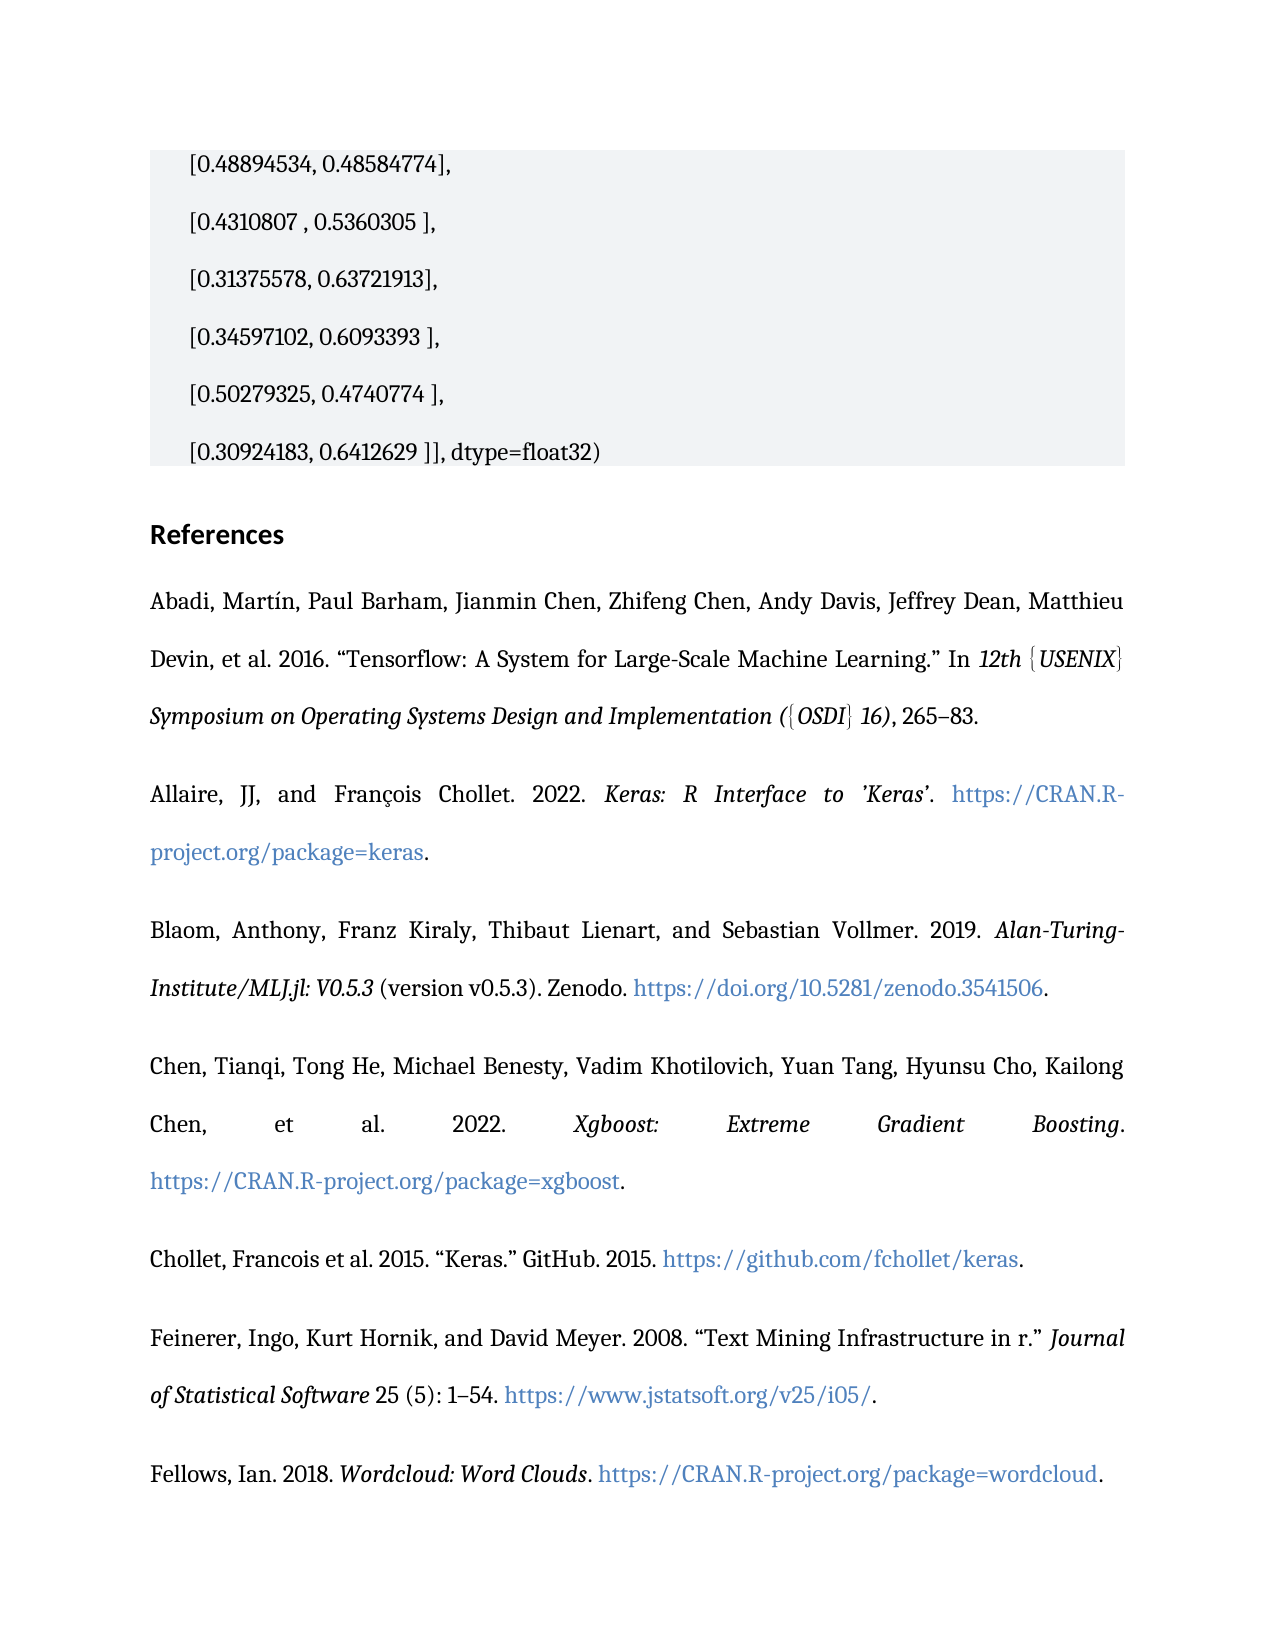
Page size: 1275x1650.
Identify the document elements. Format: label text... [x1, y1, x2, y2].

text Chen, Tianqi, Tong He, Michael Benesty, Vadim Khotilovich, Yuan Tang, Hyunsu Cho, Kailong Chen, et al. 2022. Xgboost: Extreme Gradient Boosting. https://CRAN.R-project.org/package=xgboost. [150, 1052, 1125, 1196]
text Abadi, Martı́n, Paul Barham, Jianmin Chen, Zhifeng Chen, Andy Davis, Jeffrey Dean, Matthieu Devin, et al. 2016. “Tensorflow: A System for Large-Scale Machine Learning.” In 12th USENIX Symposium on Operating Systems Design and Implementation (OSDI 16), 265–83. [150, 587, 1125, 731]
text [150, 150, 1125, 466]
text Allaire, JJ, and François Chollet. 2022. Keras: R Interface to ’Keras’. https://CRAN.R-project.org/package=keras. [150, 780, 1125, 867]
text Fellows, Ian. 2018. Wordcloud: Word Clouds. https://CRAN.R-project.org/package=wordcloud. [150, 1459, 1125, 1488]
subtitle References [150, 516, 1125, 551]
text Chollet, Francois et al. 2015. “Keras.” GitHub. 2015. https://github.com/fchollet/keras. [150, 1245, 1125, 1274]
text Blaom, Anthony, Franz Kiraly, Thibaut Lienart, and Sebastian Vollmer. 2019. Alan-Turing-Institute/MLJ.jl: V0.5.3 (version v0.5.3). Zenodo. https://doi.org/10.5281/zenodo.3541506. [150, 916, 1125, 1002]
text Feinerer, Ingo, Kurt Hornik, and David Meyer. 2008. “Text Mining Infrastructure in r.” Journal of Statistical Software 25 (5): 1–54. https://www.jstatsoft.org/v25/i05/. [150, 1324, 1125, 1410]
